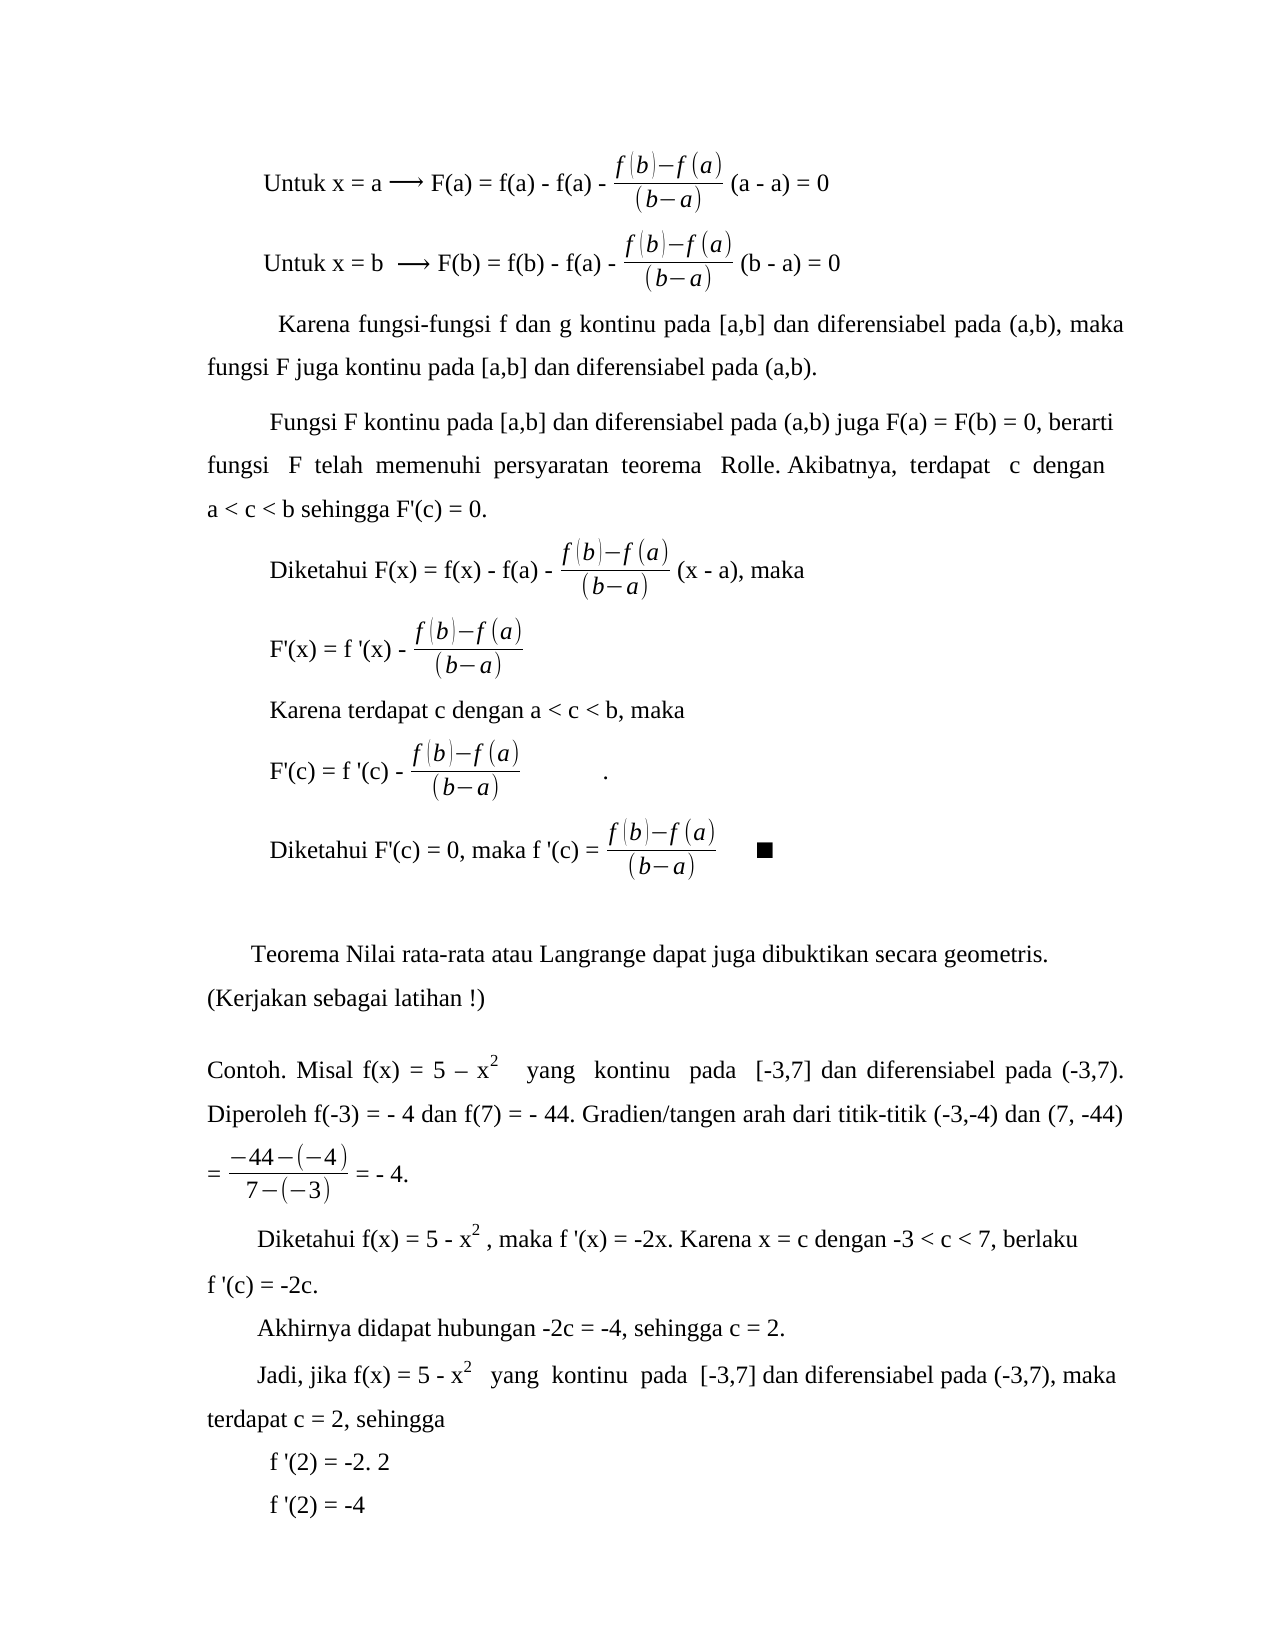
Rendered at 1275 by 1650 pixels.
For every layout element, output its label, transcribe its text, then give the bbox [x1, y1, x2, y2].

text Contoh. Misal f(x) = 5 – x2 yang kontinu pada [-3,7] dan diferensiabel pada (-3,7). Diperoleh f(-3) = - 4 dan f(7) = - 44. Gradien/tangen arah dari titik-titik (-3,-4) dan (7, -44) = = - 4. [207, 1051, 1125, 1206]
text Fungsi F kontinu pada [a,b] dan diferensiabel pada (a,b) juga F(a) = F(b) = 0, berarti fungsi F telah memenuhi persyaratan teorema Rolle. Akibatnya, terdapat c dengan a < c < b sehingga F'(c) = 0. [207, 407, 1125, 522]
text Diketahui F'(c) = 0, maka f '(c) = ∎ [207, 817, 1125, 881]
text f '(2) = -2. 2 [207, 1447, 1125, 1476]
text F'(c) = f '(c) - . [207, 738, 1125, 802]
text Jadi, jika f(x) = 5 - x2 yang kontinu pada [-3,7] dan diferensiabel pada (-3,7), maka terdapat c = 2, sehingga [207, 1356, 1125, 1433]
text f '(c) = -2c. [207, 1270, 1125, 1299]
text F'(x) = f '(x) - [207, 616, 1125, 680]
text Karena terdapat c dengan a < c < b, maka [207, 695, 1125, 723]
text Teorema Nilai rata-rata atau Langrange dapat juga dibuktikan secara geometris. (Kerjakan sebagai latihan !) [207, 939, 1125, 1011]
text Diketahui f(x) = 5 - x2 , maka f '(x) = -2x. Karena x = c dengan -3 < c < 7, berlaku [207, 1220, 1125, 1253]
text Untuk x = a F(a) = f(a) - f(a) - (a - a) = 0 [207, 150, 1125, 214]
text f '(2) = -4 [207, 1491, 1125, 1519]
text Untuk x = b ⟶ F(b) = f(b) - f(a) - (b - a) = 0 [207, 229, 1125, 293]
text Diketahui F(x) = f(x) - f(a) - (x - a), maka [207, 537, 1125, 601]
text Karena fungsi-fungsi f dan g kontinu pada [a,b] dan diferensiabel pada (a,b), maka fungsi F juga kontinu pada [a,b] dan diferensiabel pada (a,b). [207, 309, 1125, 381]
text Akhirnya didapat hubungan -2c = -4, sehingga c = 2. [207, 1313, 1125, 1342]
